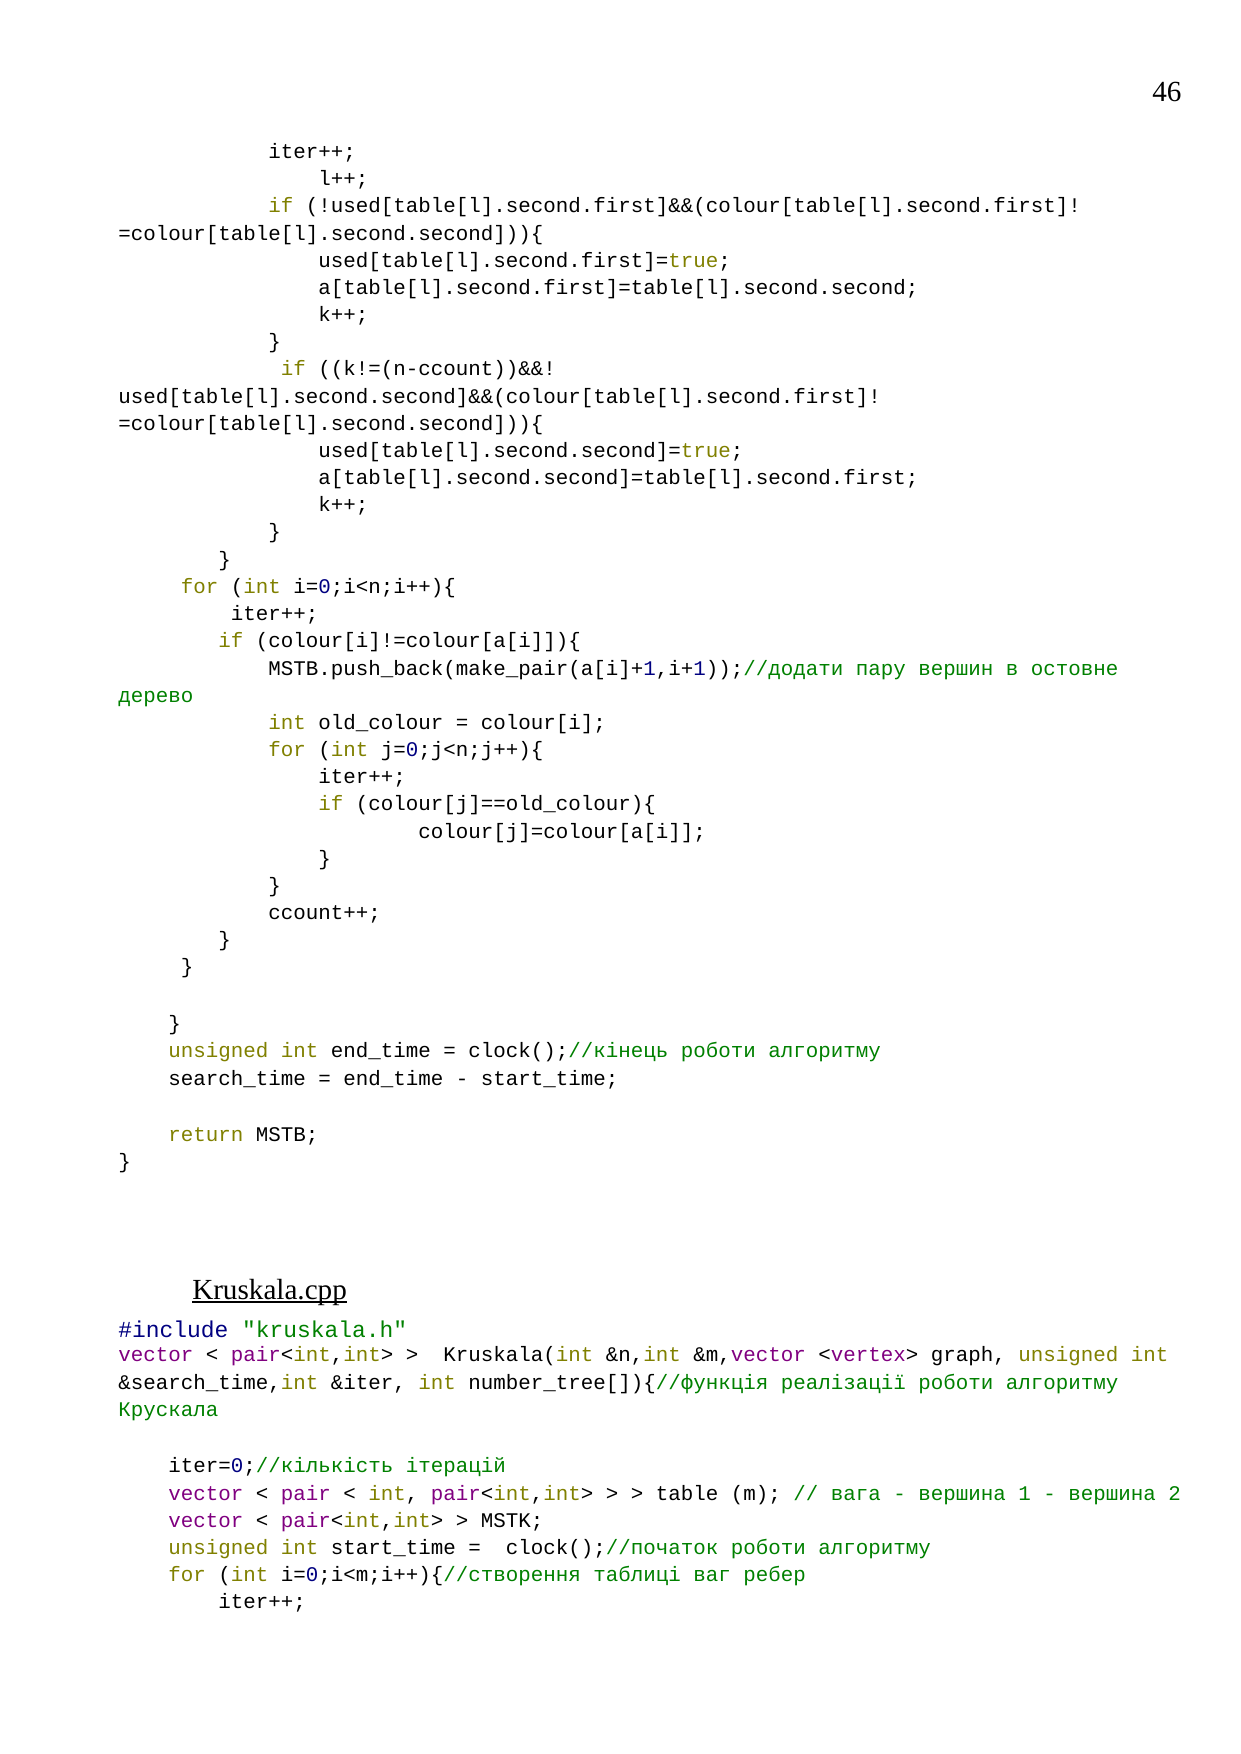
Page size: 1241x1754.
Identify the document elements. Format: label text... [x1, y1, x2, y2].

text vector < pair<int,int> > MSTK; [118, 1510, 1181, 1533]
text iter++; [118, 141, 1181, 164]
text for (int i=0;i<m;i++){//створення таблиці ваг ребер [118, 1564, 1181, 1588]
text } [118, 957, 1181, 980]
text unsigned int start_time = clock();//початок роботи алгоритму [118, 1537, 1181, 1561]
text return MSTB; [118, 1124, 1181, 1148]
text } [118, 875, 1181, 899]
text if (colour[j]==old_colour){ [118, 793, 1181, 817]
text iter++; [118, 603, 1181, 627]
text iter++; [118, 766, 1181, 790]
text k++; [118, 494, 1181, 518]
text if (!used[table[l].second.first]&&(colour[table[l].second.first]!=colour[table[l].second.second])){ [118, 195, 1181, 246]
text #include "kruskala.h" [118, 1318, 1181, 1344]
text unsigned int end_time = clock();//кінець роботи алгоритму [118, 1040, 1181, 1064]
text if ((k!=(n-ccount))&&!used[table[l].second.second]&&(colour[table[l].second.first]!=colour[table[l].second.second])){ [118, 358, 1181, 436]
text vector < pair<int,int> > Kruskala(int &n,int &m,vector <vertex> graph, unsigned int &search_time,int &iter, int number_tree[]){//функція реалізації роботи алгоритму Крускала [118, 1344, 1181, 1422]
text ccount++; [118, 902, 1181, 926]
text } [118, 522, 1181, 545]
text } [118, 929, 1181, 953]
text } [118, 848, 1181, 871]
text } [118, 331, 1181, 355]
text for (int j=0;j<n;j++){ [118, 739, 1181, 763]
text l++; [118, 168, 1181, 192]
text used[table[l].second.second]=true; [118, 440, 1181, 464]
text } [118, 1151, 1181, 1175]
text if (colour[i]!=colour[a[i]]){ [118, 630, 1181, 654]
text k++; [118, 304, 1181, 328]
text MSTB.push_back(make_pair(a[i]+1,i+1));//додати пару вершин в остовне дерево [118, 657, 1181, 708]
text } [118, 549, 1181, 572]
text } [118, 1013, 1181, 1037]
text int old_colour = colour[i]; [118, 712, 1181, 736]
text used[table[l].second.first]=true; [118, 250, 1181, 273]
text search_time = end_time - start_time; [118, 1068, 1181, 1091]
text colour[j]=colour[a[i]]; [118, 821, 1181, 844]
text for (int i=0;i<n;i++){ [118, 576, 1181, 599]
text iter++; [118, 1591, 1181, 1615]
text vector < pair < int, pair<int,int> > > table (m); // вага - вершина 1 - вершина 2 [118, 1483, 1181, 1506]
text Kruskala.cpp [118, 1272, 1181, 1306]
text a[table[l].second.first]=table[l].second.second; [118, 277, 1181, 301]
text iter=0;//кількість ітерацій [118, 1456, 1181, 1479]
text a[table[l].second.second]=table[l].second.first; [118, 467, 1181, 491]
